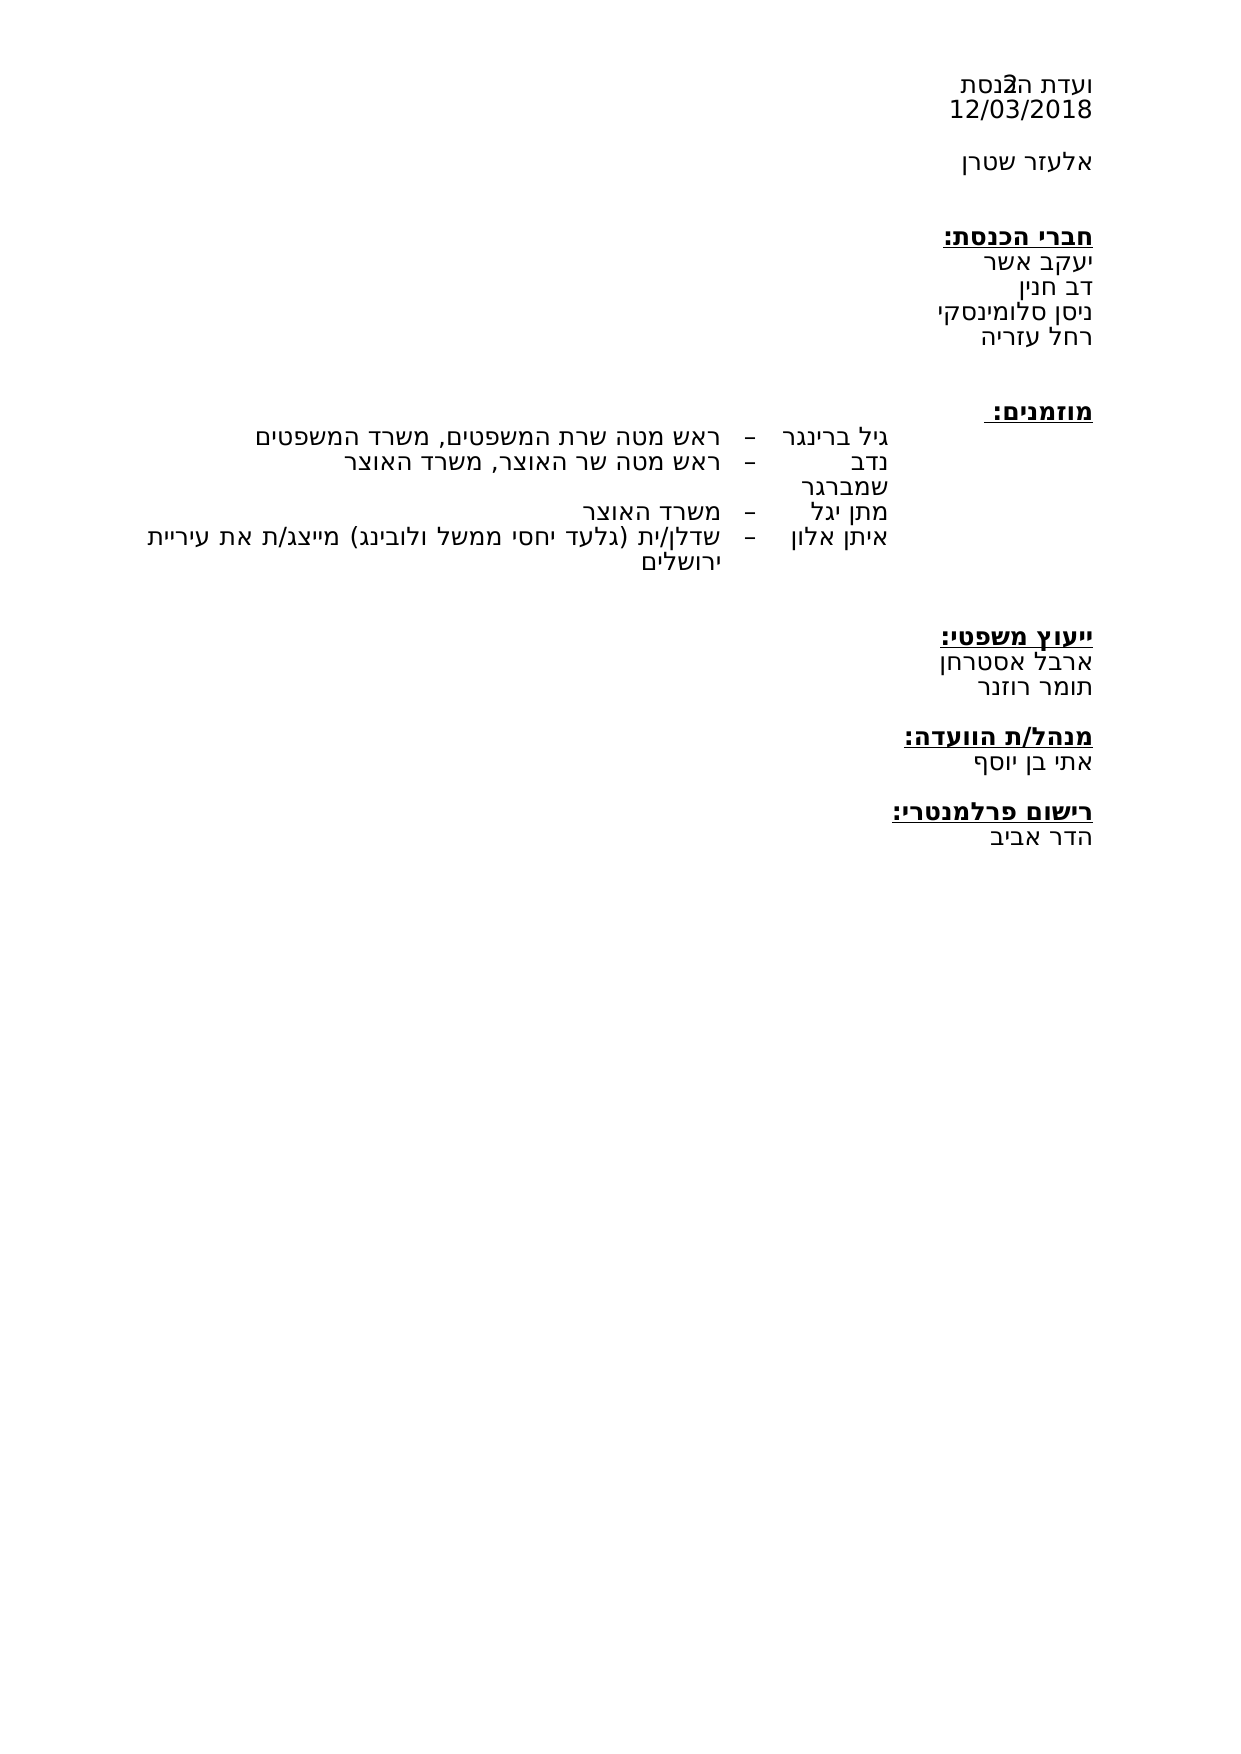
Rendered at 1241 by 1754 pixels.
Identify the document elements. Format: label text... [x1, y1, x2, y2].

text מנהל/ת הוועדה: [147, 725, 1093, 750]
table_cell משרד האוצר [136, 500, 732, 525]
text תומר רוזנר [147, 675, 1093, 700]
table_cell – [733, 500, 767, 525]
table_cell – [733, 525, 767, 575]
text אתי בן יוסף [147, 750, 1093, 775]
text רחל עזריה [147, 325, 1093, 350]
text חברי הכנסת: [147, 225, 1093, 250]
table_header גיל ברינגר [768, 425, 900, 450]
table_header – [733, 425, 767, 450]
table_cell – [733, 450, 767, 500]
text אלעזר שטרן [147, 150, 1093, 175]
text מוזמנים: [147, 400, 1093, 425]
table_header ראש מטה שרת המשפטים, משרד המשפטים [136, 425, 732, 450]
text יעקב אשר [147, 250, 1093, 275]
table_cell שדלן/ית (גלעד יחסי ממשל ולובינג) מייצג/ת את עיריית ירושלים [136, 525, 732, 575]
text הדר אביב [147, 825, 1093, 850]
text ארבל אסטרחן [147, 650, 1093, 675]
table_cell נדב שמברגר [768, 450, 900, 500]
table_cell איתן אלון [768, 525, 900, 575]
table_cell ראש מטה שר האוצר, משרד האוצר [136, 450, 732, 500]
text ניסן סלומינסקי [147, 300, 1093, 325]
text דב חנין [147, 275, 1093, 300]
text רישום פרלמנטרי: [147, 800, 1093, 825]
table_cell מתן יגל [768, 500, 900, 525]
text ייעוץ משפטי: [147, 625, 1093, 650]
